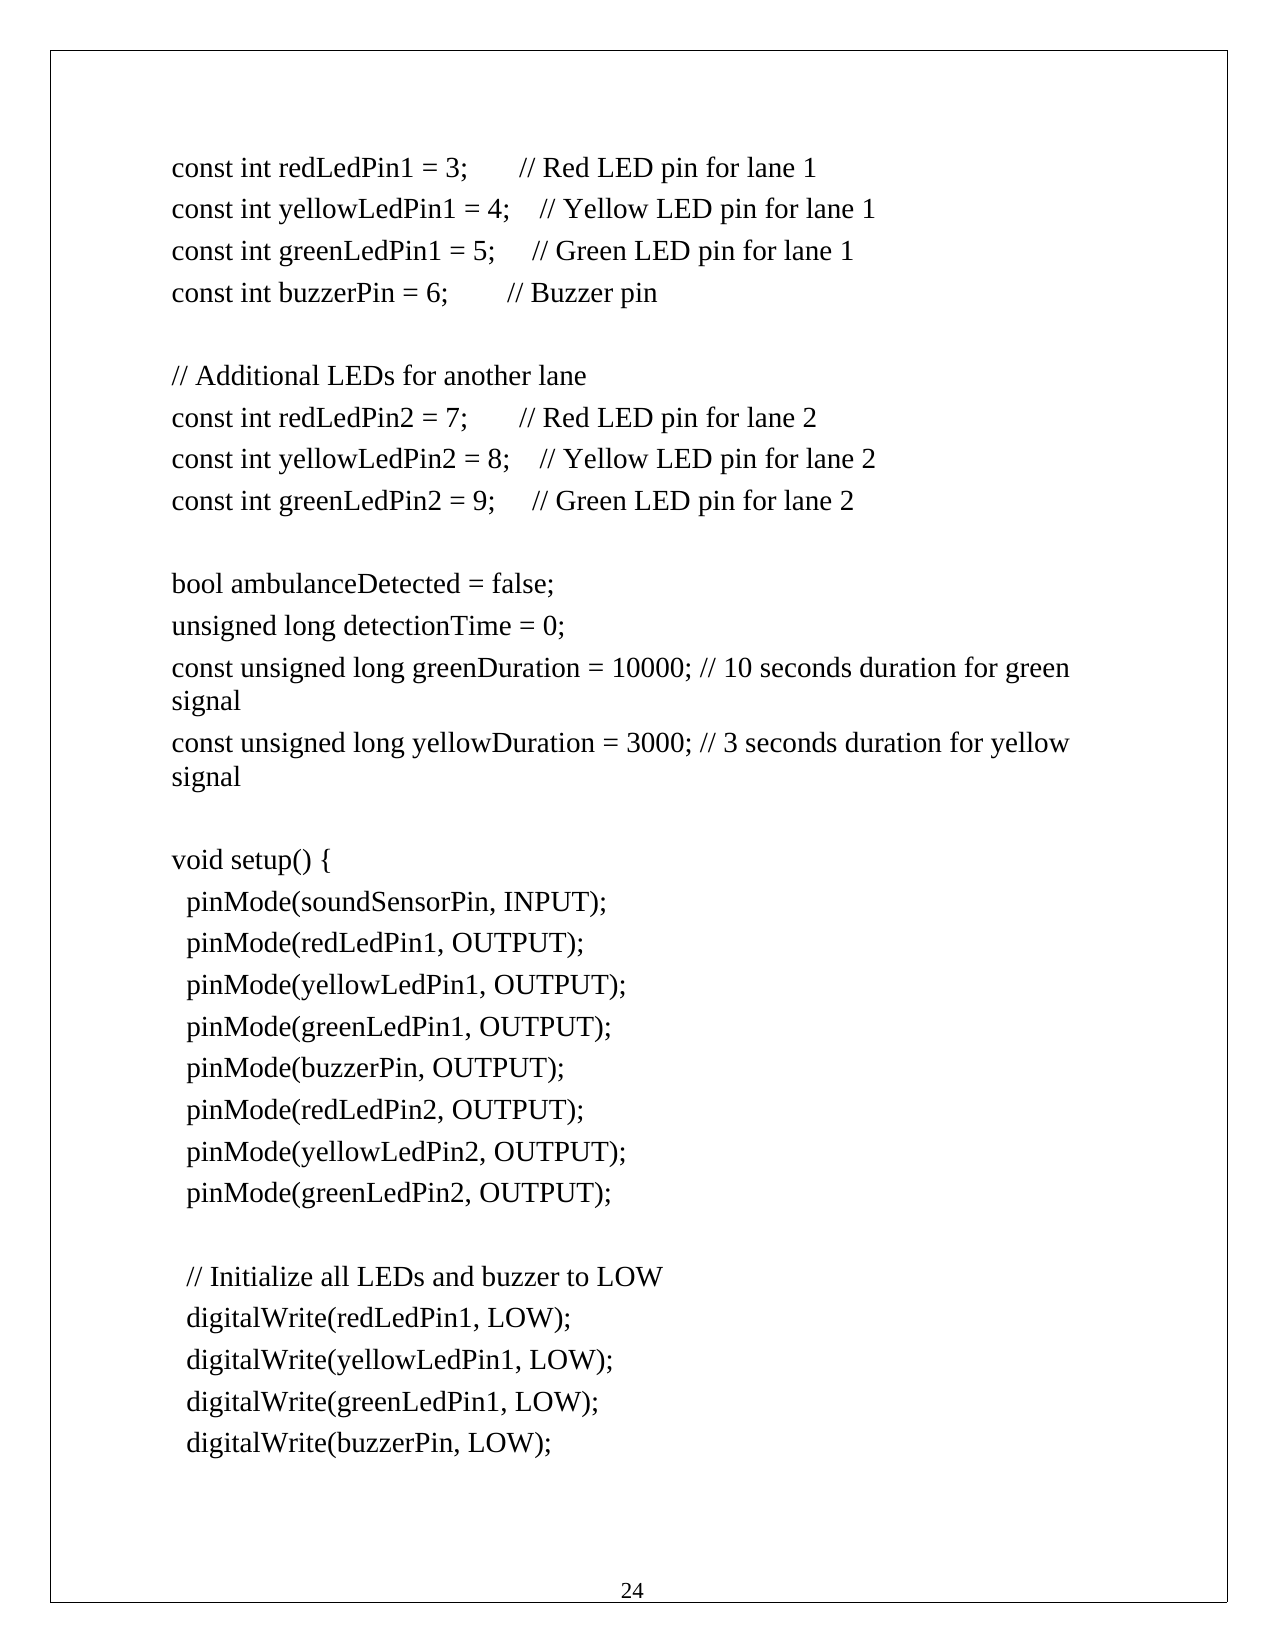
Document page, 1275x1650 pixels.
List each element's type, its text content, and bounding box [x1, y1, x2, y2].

text digitalWrite(redLedPin1, LOW); [171, 1300, 1125, 1334]
text const int greenLedPin2 = 9; // Green LED pin for lane 2 [171, 483, 1125, 517]
text bool ambulanceDetected = false; [171, 567, 1125, 600]
text const int yellowLedPin1 = 4; // Yellow LED pin for lane 1 [171, 192, 1125, 225]
text // Additional LEDs for another lane [171, 358, 1125, 392]
text const int buzzerPin = 6; // Buzzer pin [171, 275, 1125, 308]
text const int greenLedPin1 = 5; // Green LED pin for lane 1 [171, 233, 1125, 267]
text digitalWrite(greenLedPin1, LOW); [171, 1384, 1125, 1417]
text const int redLedPin1 = 3; // Red LED pin for lane 1 [171, 150, 1125, 183]
text const int redLedPin2 = 7; // Red LED pin for lane 2 [171, 400, 1125, 433]
text pinMode(greenLedPin2, OUTPUT); [171, 1175, 1125, 1209]
text digitalWrite(buzzerPin, LOW); [171, 1425, 1125, 1459]
text pinMode(redLedPin2, OUTPUT); [171, 1092, 1125, 1126]
text pinMode(soundSensorPin, INPUT); [171, 884, 1125, 917]
text pinMode(yellowLedPin1, OUTPUT); [171, 967, 1125, 1001]
text pinMode(yellowLedPin2, OUTPUT); [171, 1134, 1125, 1167]
text const int yellowLedPin2 = 8; // Yellow LED pin for lane 2 [171, 442, 1125, 475]
text const unsigned long greenDuration = 10000; // 10 seconds duration for green signal [171, 650, 1125, 717]
text void setup() { [171, 842, 1125, 876]
text unsigned long detectionTime = 0; [171, 608, 1125, 642]
text digitalWrite(yellowLedPin1, LOW); [171, 1342, 1125, 1376]
text const unsigned long yellowDuration = 3000; // 3 seconds duration for yellow signal [171, 725, 1125, 792]
text // Initialize all LEDs and buzzer to LOW [171, 1259, 1125, 1292]
text pinMode(redLedPin1, OUTPUT); [171, 925, 1125, 959]
text pinMode(greenLedPin1, OUTPUT); [171, 1009, 1125, 1042]
text pinMode(buzzerPin, OUTPUT); [171, 1050, 1125, 1084]
